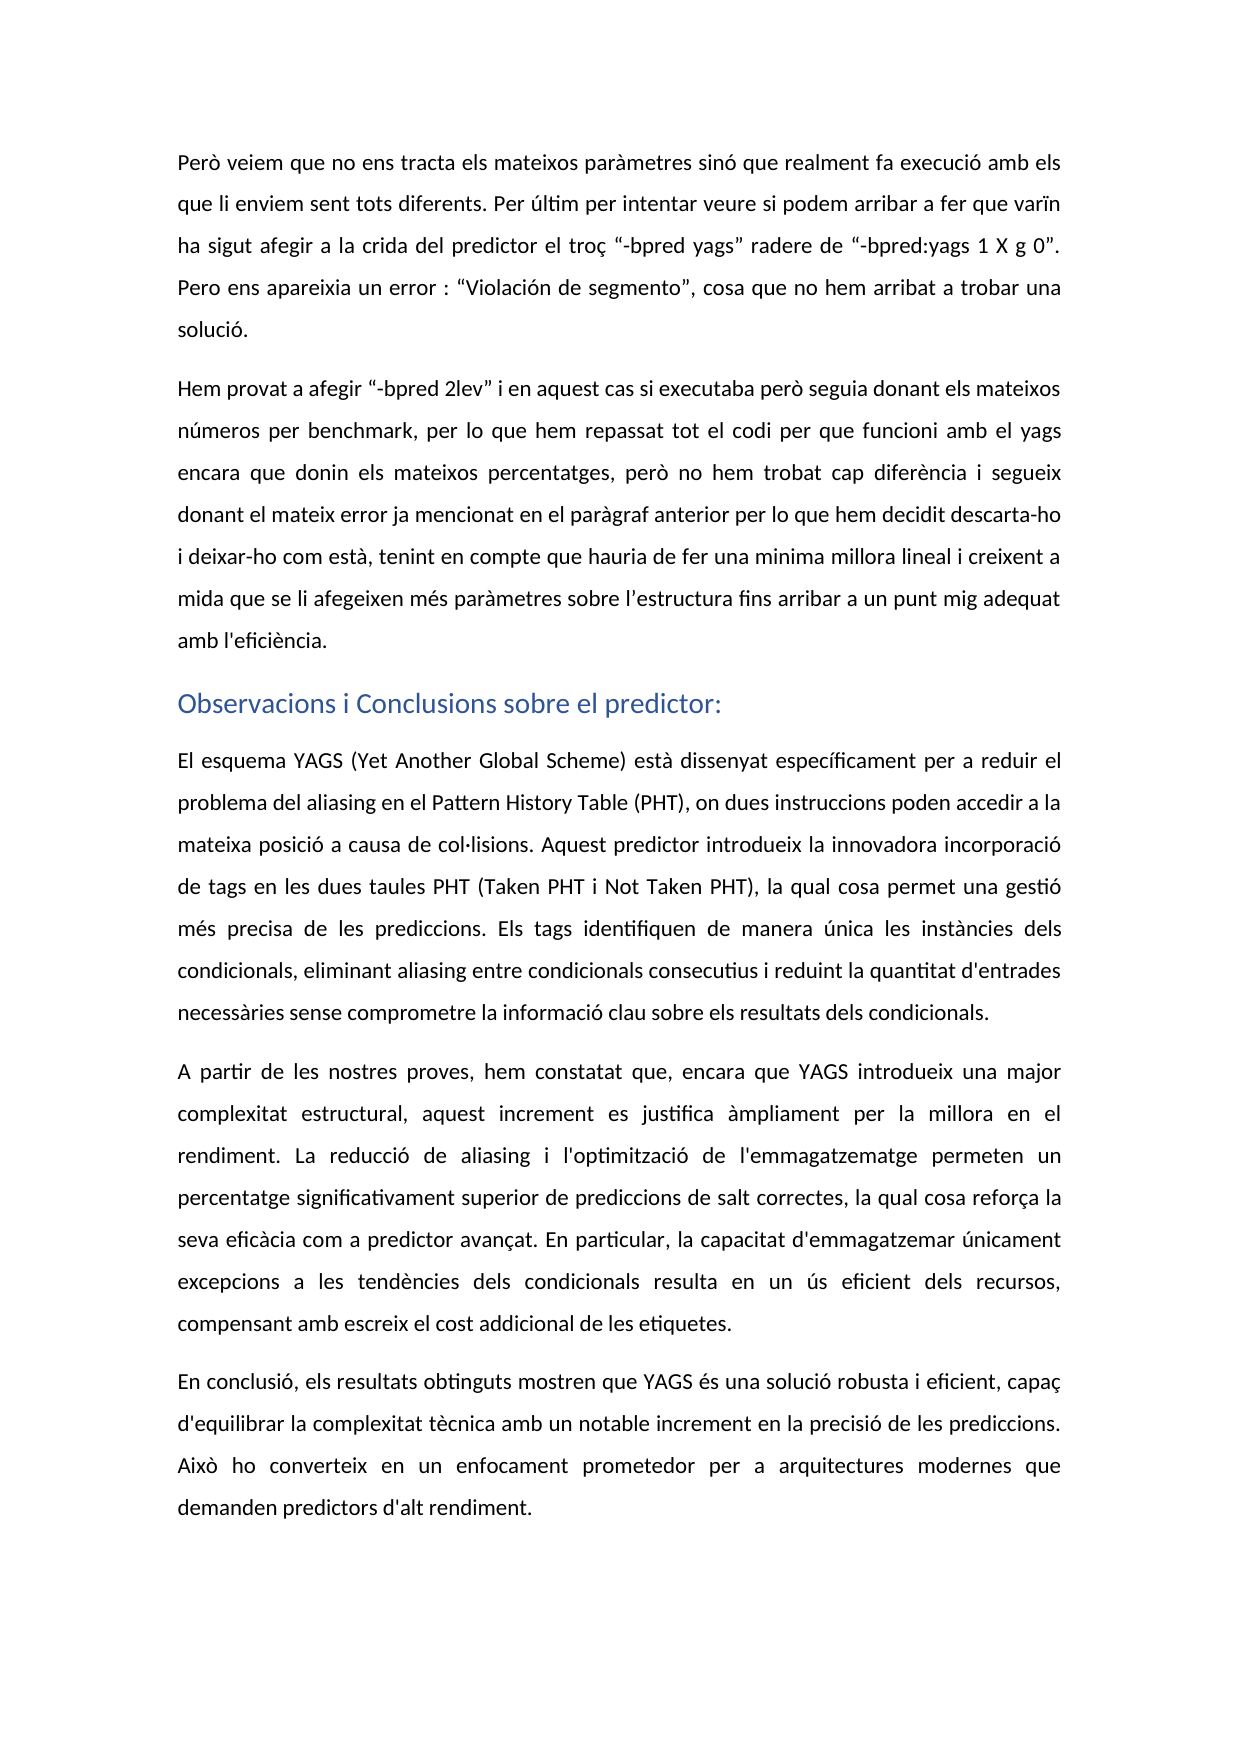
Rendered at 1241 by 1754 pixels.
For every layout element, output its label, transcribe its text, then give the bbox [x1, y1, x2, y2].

text Però veiem que no ens tracta els mateixos paràmetres sinó que realment fa execució amb els que li enviem sent tots diferents. Per últim per intentar veure si podem arribar a fer que varïn ha sigut afegir a la crida del predictor el troç “-bpred yags” radere de “-bpred:yags 1 X g 0”. Pero ens apareixia un error : “Violación de segmento”, cosa que no hem arribat a trobar una solució. [177, 148, 1063, 343]
subtitle Observacions i Conclusions sobre el predictor: [177, 685, 1063, 720]
text El esquema YAGS (Yet Another Global Scheme) està dissenyat específicament per a reduir el problema del aliasing en el Pattern History Table (PHT), on dues instruccions poden accedir a la mateixa posició a causa de col·lisions. Aquest predictor introdueix la innovadora incorporació de tags en les dues taules PHT (Taken PHT i Not Taken PHT), la qual cosa permet una gestió més precisa de les prediccions. Els tags identifiquen de manera única les instàncies dels condicionals, eliminant aliasing entre condicionals consecutius i reduint la quantitat d'entrades necessàries sense comprometre la informació clau sobre els resultats dels condicionals. [177, 746, 1063, 1026]
text En conclusió, els resultats obtinguts mostren que YAGS és una solució robusta i eficient, capaç d'equilibrar la complexitat tècnica amb un notable increment en la precisió de les prediccions. Això ho converteix en un enfocament prometedor per a arquitectures modernes que demanden predictors d'alt rendiment. [177, 1367, 1063, 1521]
text A partir de les nostres proves, hem constatat que, encara que YAGS introdueix una major complexitat estructural, aquest increment es justifica àmpliament per la millora en el rendiment. La reducció de aliasing i l'optimització de l'emmagatzematge permeten un percentatge significativament superior de prediccions de salt correctes, la qual cosa reforça la seva eficàcia com a predictor avançat. En particular, la capacitat d'emmagatzemar únicament excepcions a les tendències dels condicionals resulta en un ús eficient dels recursos, compensant amb escreix el cost addicional de les etiquetes. [177, 1057, 1063, 1337]
text Hem provat a afegir “-bpred 2lev” i en aquest cas si executaba però seguia donant els mateixos números per benchmark, per lo que hem repassat tot el codi per que funcioni amb el yags encara que donin els mateixos percentatges, però no hem trobat cap diferència i segueix donant el mateix error ja mencionat en el paràgraf anterior per lo que hem decidit descarta-ho i deixar-ho com està, tenint en compte que hauria de fer una minima millora lineal i creixent a mida que se li afegeixen més paràmetres sobre l’estructura fins arribar a un punt mig adequat amb l'eficiència. [177, 374, 1063, 654]
